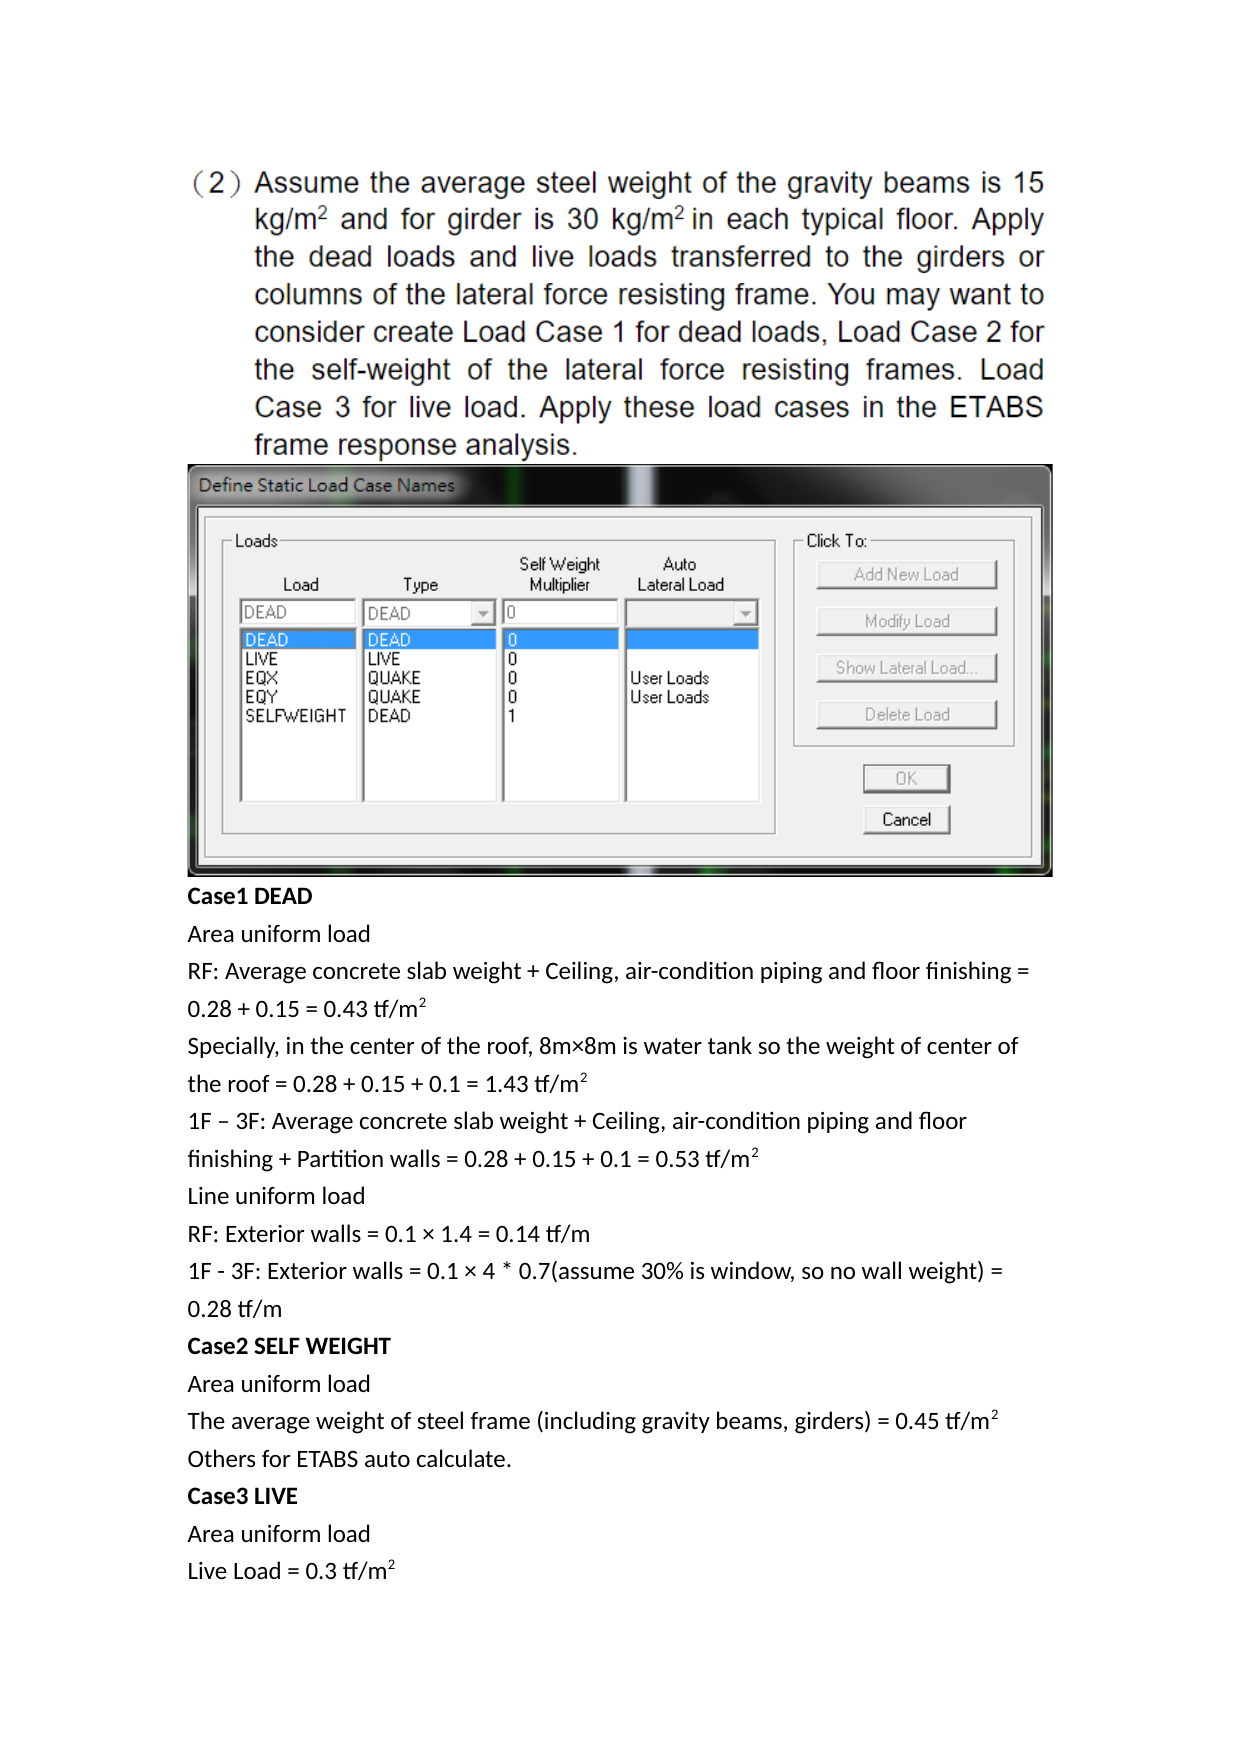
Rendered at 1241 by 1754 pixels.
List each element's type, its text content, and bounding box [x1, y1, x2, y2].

text Others for ETABS auto calculate. [187, 1439, 1053, 1477]
text Area uniform load [187, 914, 1053, 952]
text 1F - 3F: Exterior walls = 0.1 × 4 * 0.7(assume 30% is window, so no wall weight) = 0.28 tf/m [187, 1252, 1053, 1327]
text Area uniform load [187, 1364, 1053, 1402]
text Live Load = 0.3 tf/m2 [187, 1552, 1053, 1589]
text Case3 LIVE [187, 1477, 1053, 1514]
text The average weight of steel frame (including gravity beams, girders) = 0.45 tf/m2 [187, 1402, 1053, 1439]
text Case1 DEAD [187, 877, 1053, 914]
text Case2 SELF WEIGHT [187, 1327, 1053, 1364]
text Line uniform load [187, 1177, 1053, 1214]
text Area uniform load [187, 1514, 1053, 1552]
text RF: Average concrete slab weight + Ceiling, air-condition piping and floor finishing = 0.28 + 0.15 = 0.43 tf/m2 [187, 952, 1053, 1027]
text Specially, in the center of the roof, 8m×8m is water tank so the weight of center of the roof = 0.28 + 0.15 + 0.1 = 1.43 tf/m2 [187, 1027, 1053, 1102]
text 1F – 3F: Average concrete slab weight + Ceiling, air-condition piping and floor finishing + Partition walls = 0.28 + 0.15 + 0.1 = 0.53 tf/m2 [187, 1102, 1053, 1177]
picture [187, 164, 1053, 877]
text RF: Exterior walls = 0.1 × 1.4 = 0.14 tf/m [187, 1214, 1053, 1252]
